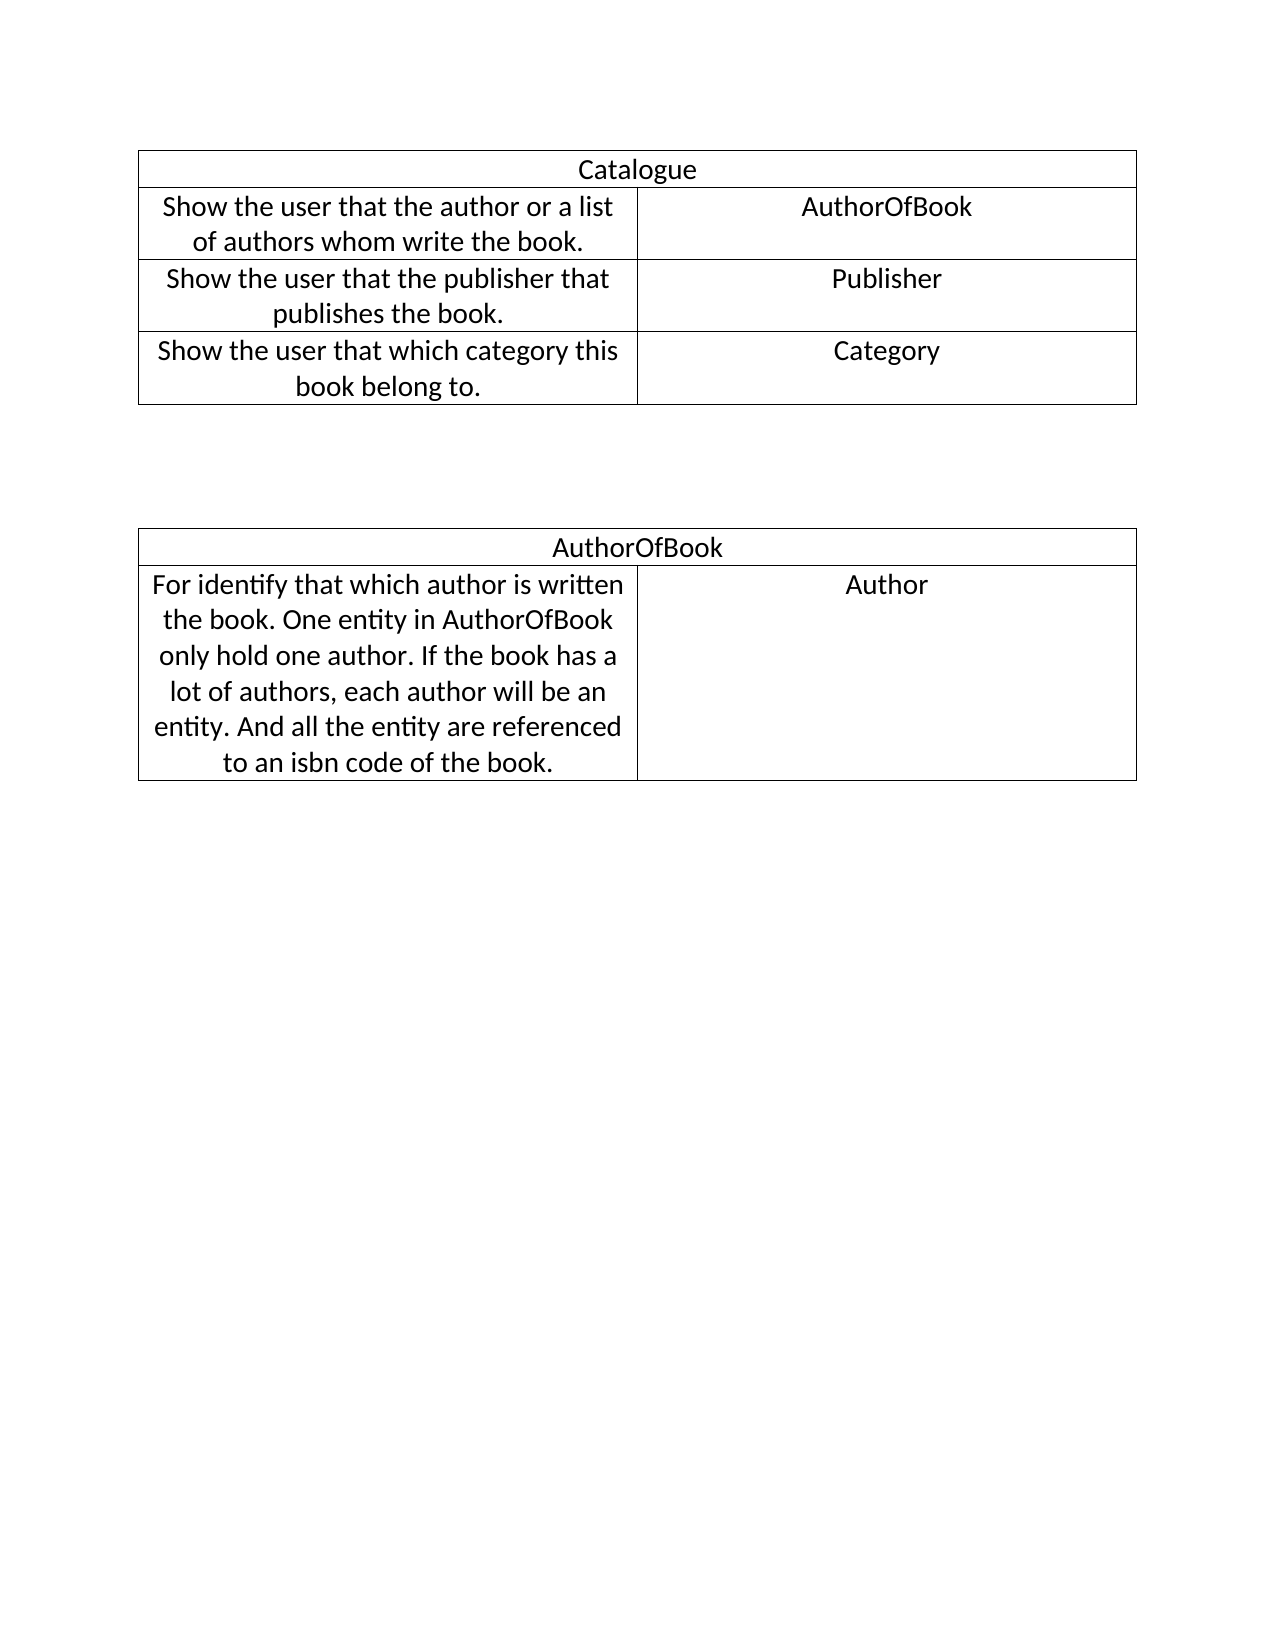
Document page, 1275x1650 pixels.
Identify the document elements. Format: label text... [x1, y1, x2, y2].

table_cell For identify that which author is written the book. One entity in AuthorOfBook only hold one author. If the book has a lot of authors, each author will be an entity. And all the entity are referenced to an isbn code of the book. [139, 566, 637, 779]
table_cell Show the user that which category this book belong to. [139, 332, 637, 403]
table_cell Publisher [638, 260, 1136, 331]
table_header AuthorOfBook [139, 529, 1136, 565]
table_cell Show the user that the author or a list of authors whom write the book. [139, 188, 637, 259]
table_cell Author [638, 566, 1136, 779]
table_cell AuthorOfBook [638, 188, 1136, 259]
table_header Catalogue [139, 151, 1136, 187]
table_cell Show the user that the publisher that publishes the book. [139, 260, 637, 331]
table_cell Category [638, 332, 1136, 403]
